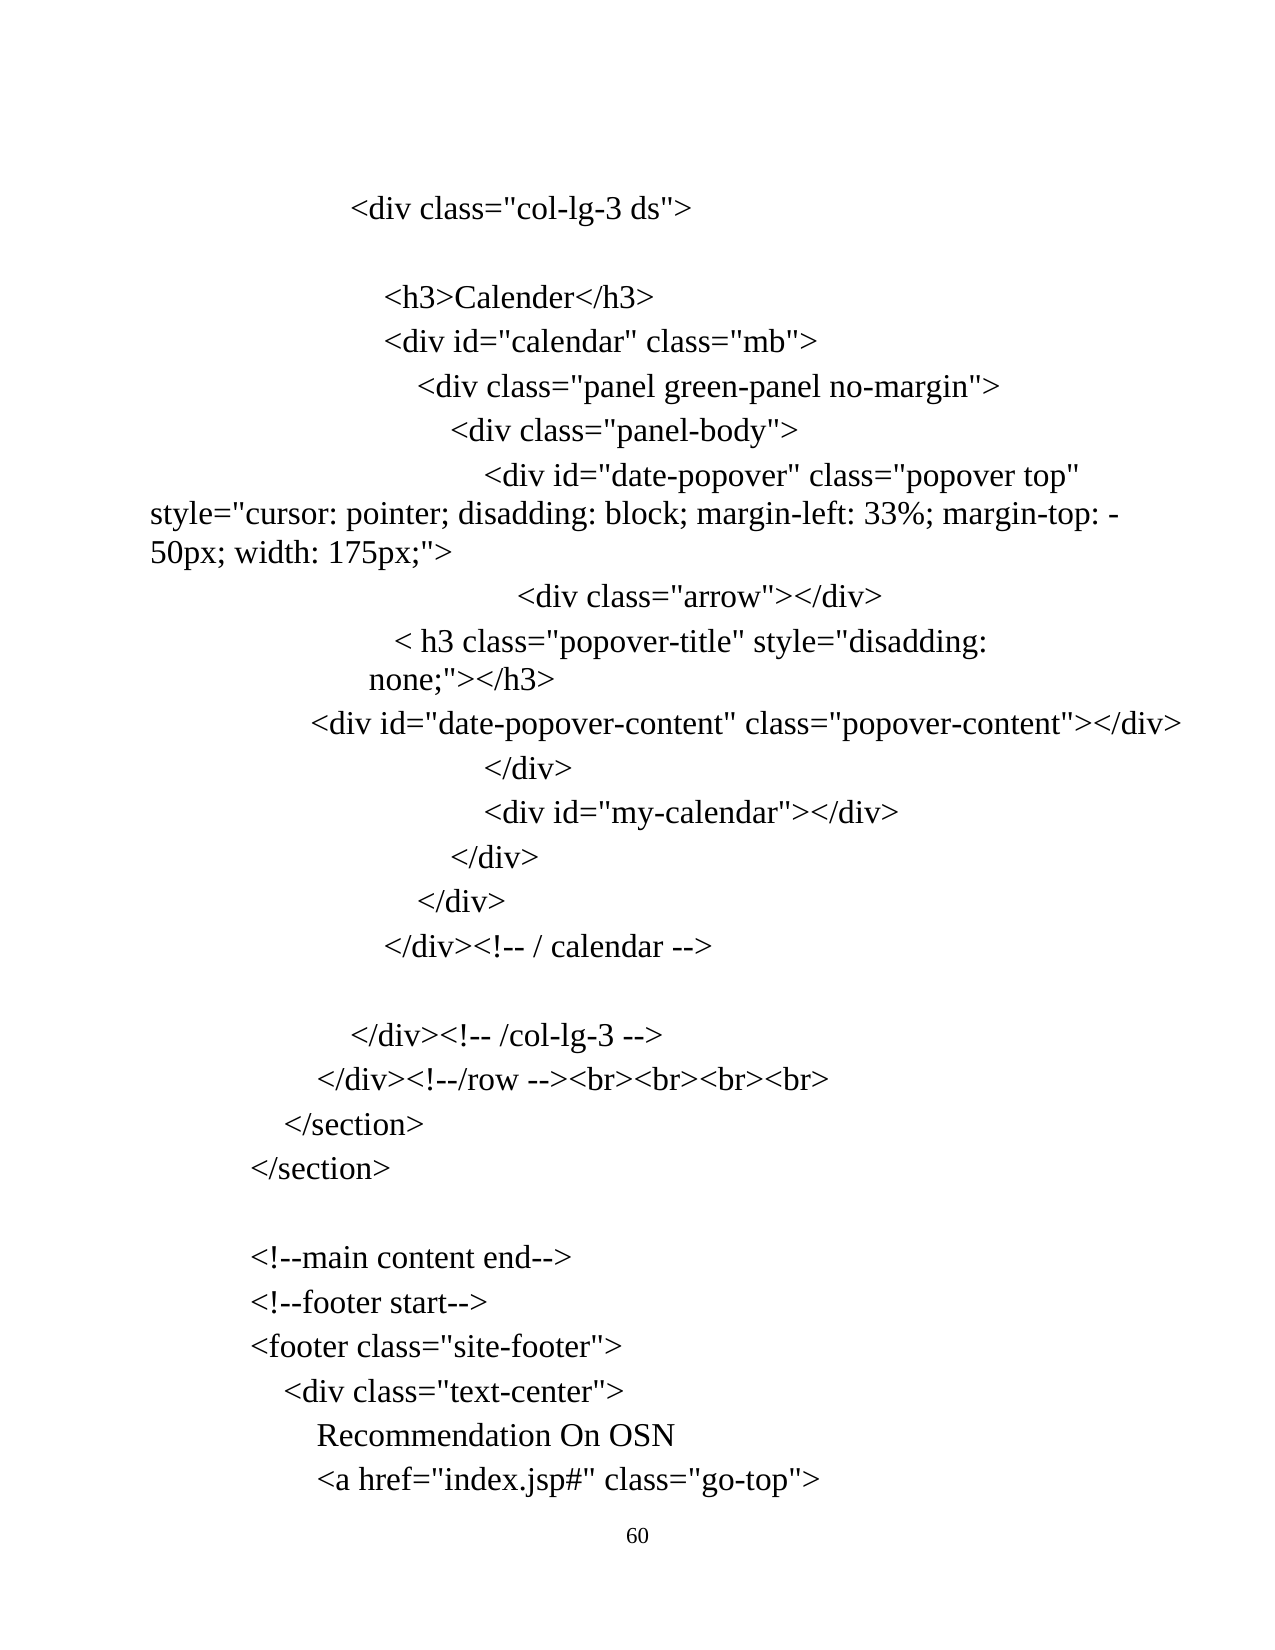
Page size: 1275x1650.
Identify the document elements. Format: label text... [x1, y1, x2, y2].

text <div class="panel green-panel no-margin"> [417, 366, 1242, 404]
text <div id="date-popover" class="popover top" style="cursor: pointer; disadding: block; margin-left: 33%; margin-top: - 50px; width: 175px;"> [150, 455, 1122, 570]
text <div id="my-calendar"></div> [483, 793, 1242, 831]
text <div id="calendar" class="mb"> [383, 322, 1242, 360]
text <div class="text-center"> Recommendation On OSN [283, 1371, 678, 1453]
text <a href="index.jsp#" class="go-top"> [316, 1459, 1242, 1497]
text <footer class="site-footer"> [250, 1326, 1242, 1365]
text <div class="col-lg-3 ds"> [350, 188, 1242, 227]
text </div> [417, 882, 1242, 920]
text <div id="date-popover-content" class="popover-content"></div> [310, 703, 1242, 742]
text </div> [450, 837, 1242, 875]
text < h3 class="popover-title" style="disadding: none;"></h3> [369, 621, 990, 697]
text <!--main content end--> [250, 1237, 1242, 1276]
text </div><!-- / calendar --> [383, 926, 1242, 964]
text </section> [283, 1104, 1242, 1142]
text <!--footer start--> [250, 1282, 1242, 1320]
text <h3>Calender</h3> [383, 277, 1242, 316]
text </div> [483, 748, 1242, 786]
text </div><!--/row --><br><br><br><br> [316, 1059, 1242, 1098]
text </section> [250, 1148, 1242, 1187]
text </div><!-- /col-lg-3 --> [350, 1015, 1242, 1053]
text <div class="arrow"></div> [517, 576, 1242, 614]
text <div class="panel-body"> [450, 411, 1242, 449]
